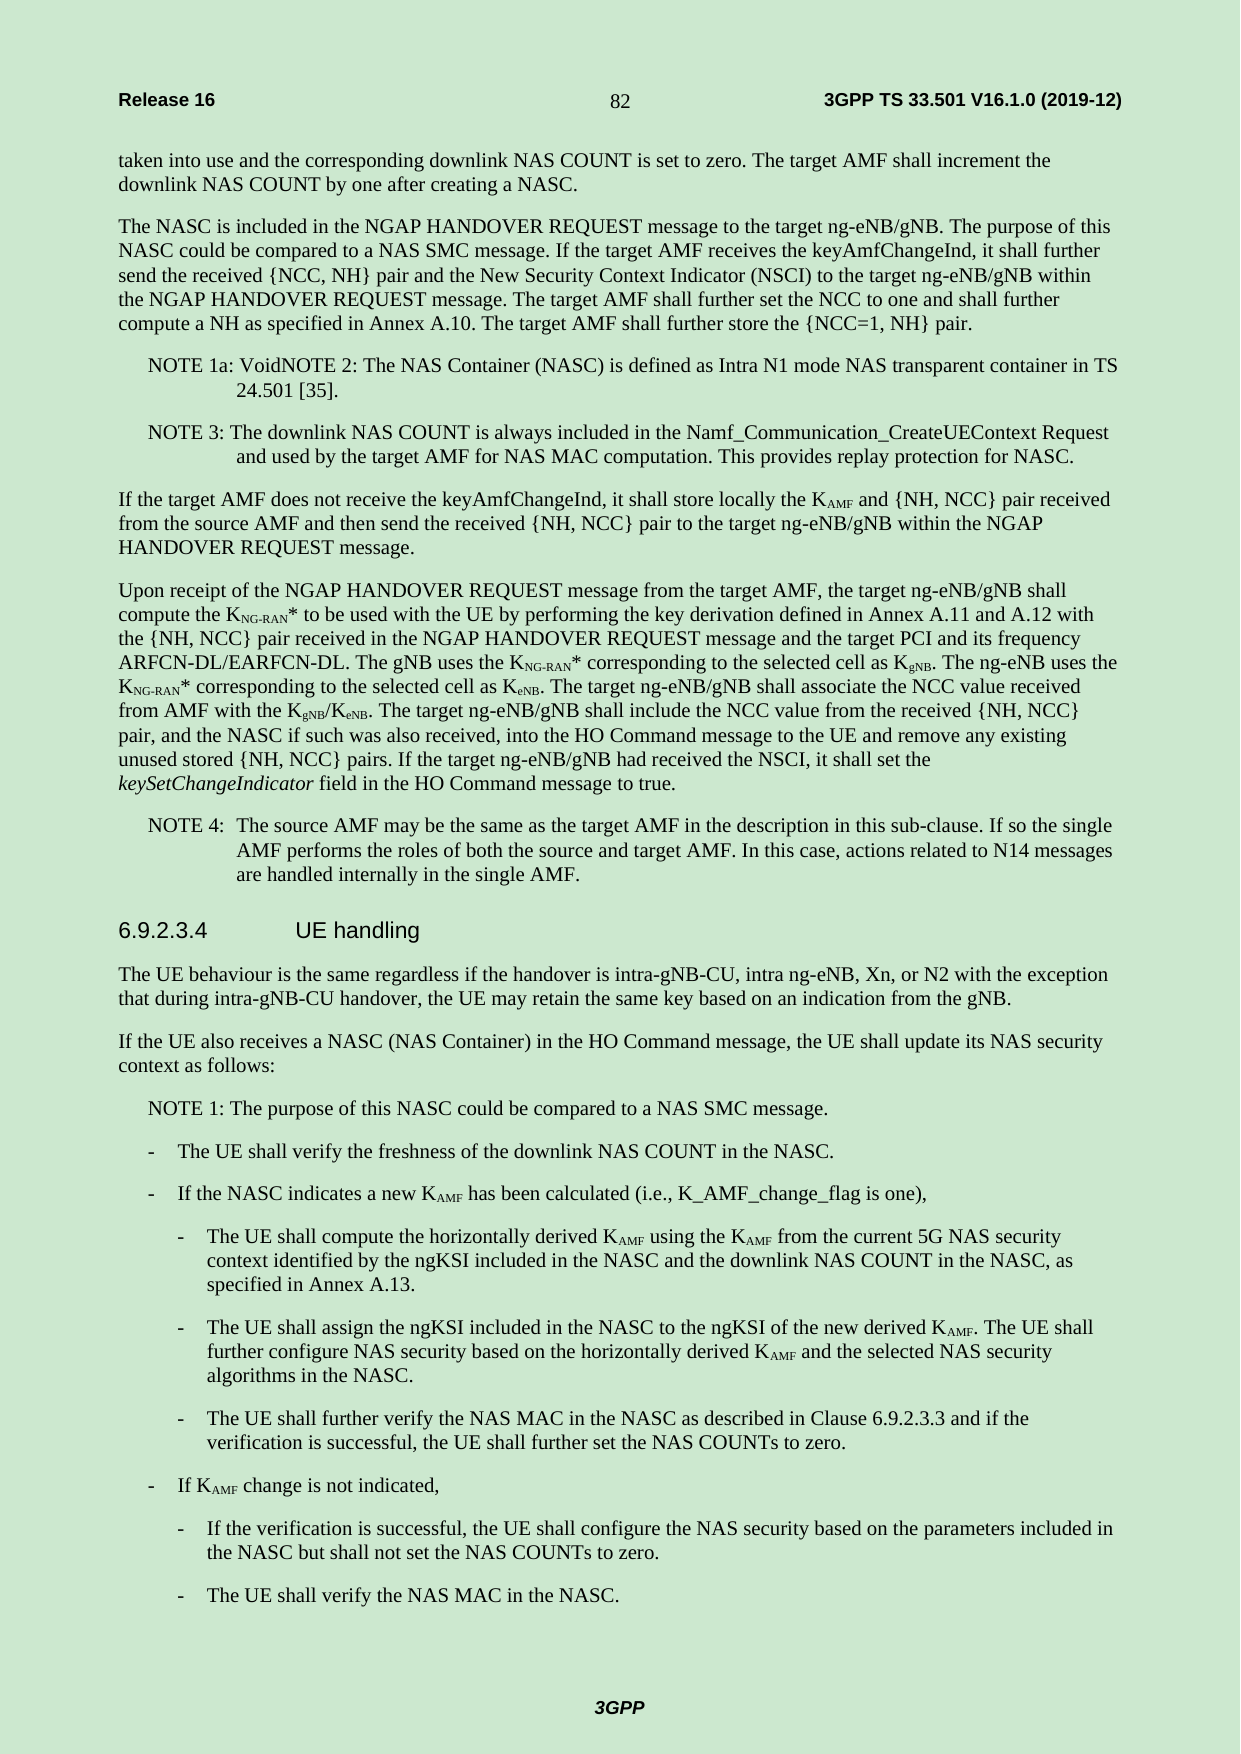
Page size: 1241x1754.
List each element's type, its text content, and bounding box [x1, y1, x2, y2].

text NOTE 4: The source AMF may be the same as the target AMF in the description in this sub-clause. If so the single AMF performs the roles of both the source and target AMF. In this case, actions related to N14 messages are handled internally in the single AMF. [148, 813, 1122, 886]
text NOTE 1: The purpose of this NASC could be compared to a NAS SMC message. [148, 1096, 1122, 1120]
text - If KAMF change is not indicated, [148, 1473, 1122, 1497]
text - The UE shall assign the ngKSI included in the NASC to the ngKSI of the new derived KAMF. The UE shall further configure NAS security based on the horizontally derived KAMF and the selected NAS security algorithms in the NASC. [177, 1315, 1122, 1387]
text - The UE shall verify the NAS MAC in the NASC. [177, 1583, 1122, 1607]
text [118, 147, 1122, 196]
text NOTE 1a: VoidNOTE 2: The NAS Container (NASC) is defined as Intra N1 mode NAS transparent container in TS 24.501 [35]. [148, 353, 1122, 402]
text - The UE shall compute the horizontally derived KAMF using the KAMF from the current 5G NAS security context identified by the ngKSI included in the NASC and the downlink NAS COUNT in the NASC, as specified in Annex A.13. [177, 1224, 1122, 1296]
subtitle 6.9.2.3.4 UE handling [118, 917, 1122, 943]
text The UE behaviour is the same regardless if the handover is intra-gNB-CU, intra ng-eNB, Xn, or N2 with the exception that during intra-gNB-CU handover, the UE may retain the same key based on an indication from the gNB. [118, 962, 1122, 1010]
text - The UE shall verify the freshness of the downlink NAS COUNT in the NASC. [148, 1138, 1122, 1163]
text - If the NASC indicates a new KAMF has been calculated (i.e., K_AMF_change_flag is one), [148, 1181, 1122, 1205]
text NOTE 3: The downlink NAS COUNT is always included in the Namf_Communication_CreateUEContext Request and used by the target AMF for NAS MAC computation. This provides replay protection for NASC. [148, 420, 1122, 468]
text If the UE also receives a NASC (NAS Container) in the HO Command message, the UE shall update its NAS security context as follows: [118, 1029, 1122, 1077]
text If the target AMF does not receive the keyAmfChangeInd, it shall store locally the KAMF and {NH, NCC} pair received from the source AMF and then send the received {NH, NCC} pair to the target ng-eNB/gNB within the NGAP HANDOVER REQUEST message. [118, 487, 1122, 559]
text Upon receipt of the NGAP HANDOVER REQUEST message from the target AMF, the target ng-eNB/gNB shall compute the KNG-RAN* to be used with the UE by performing the key derivation defined in Annex A.11 and A.12 with the {NH, NCC} pair received in the NGAP HANDOVER REQUEST message and the target PCI and its frequency ARFCN-DL/EARFCN-DL. The gNB uses the KNG-RAN* corresponding to the selected cell as KgNB. The ng-eNB uses the KNG-RAN* corresponding to the selected cell as KeNB. The target ng-eNB/gNB shall associate the NCC value received from AMF with the KgNB/KeNB. The target ng-eNB/gNB shall include the NCC value from the received {NH, NCC} pair, and the NASC if such was also received, into the HO Command message to the UE and remove any existing unused stored {NH, NCC} pairs. If the target ng-eNB/gNB had received the NSCI, it shall set the keySetChangeIndicator field in the HO Command message to true. [118, 578, 1122, 795]
text The NASC is included in the NGAP HANDOVER REQUEST message to the target ng-eNB/gNB. The purpose of this NASC could be compared to a NAS SMC message. If the target AMF receives the keyAmfChangeInd, it shall further send the received {NCC, NH} pair and the New Security Context Indicator (NSCI) to the target ng-eNB/gNB within the NGAP HANDOVER REQUEST message. The target AMF shall further set the NCC to one and shall further compute a NH as specified in Annex A.10. The target AMF shall further store the {NCC=1, NH} pair. [118, 214, 1122, 335]
text - The UE shall further verify the NAS MAC in the NASC as described in Clause 6.9.2.3.3 and if the verification is successful, the UE shall further set the NAS COUNTs to zero. [177, 1406, 1122, 1454]
text - If the verification is successful, the UE shall configure the NAS security based on the parameters included in the NASC but shall not set the NAS COUNTs to zero. [177, 1516, 1122, 1564]
